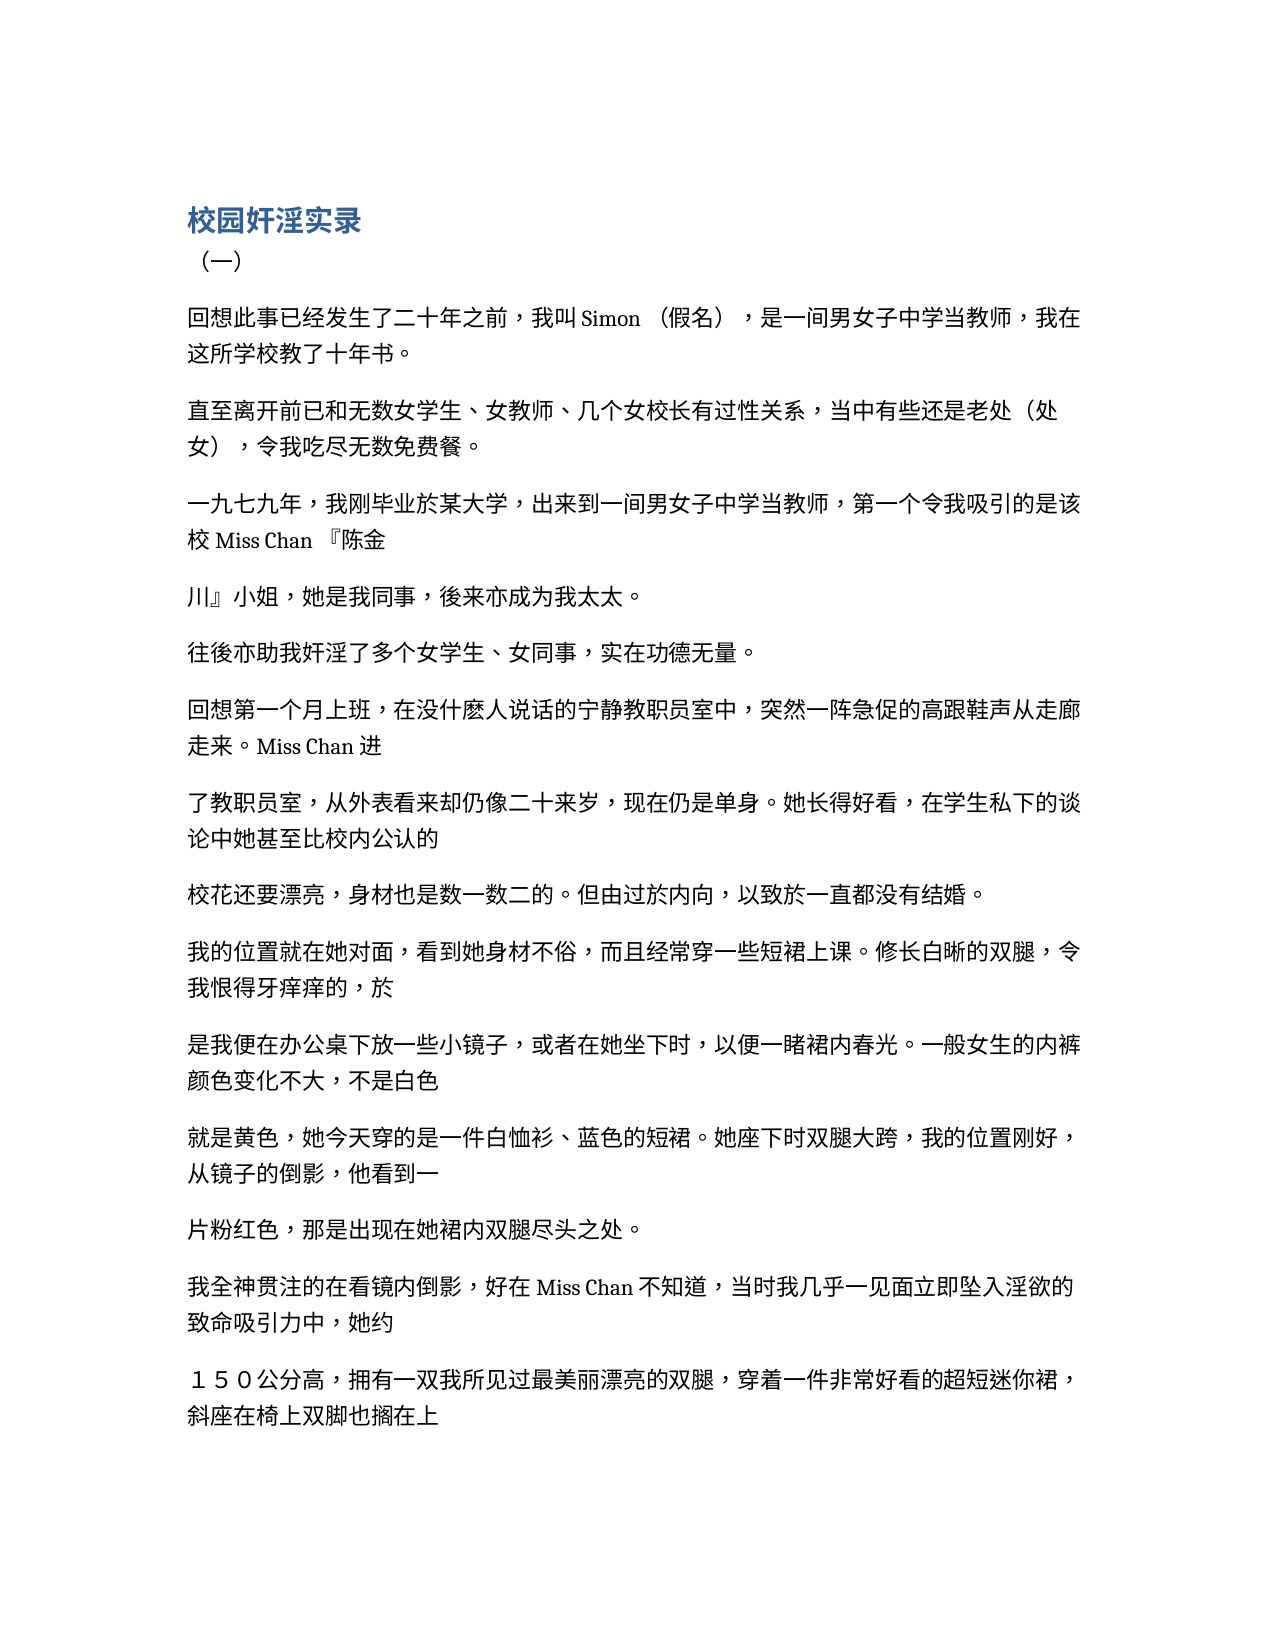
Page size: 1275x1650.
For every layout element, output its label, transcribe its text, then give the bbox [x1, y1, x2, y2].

text 川』小姐，她是我同事，後来亦成为我太太。 [187, 581, 1087, 612]
text 片粉红色，那是出现在她裙内双腿尽头之处。 [187, 1214, 1087, 1246]
text 一九七九年，我刚毕业於某大学，出来到一间男女子中学当教师，第一个令我吸引的是该校Miss Chan 『陈金 [187, 488, 1087, 555]
text 是我便在办公桌下放一些小镜子，或者在她坐下时，以便一睹裙内春光。一般女生的内裤颜色变化不大，不是白色 [187, 1029, 1087, 1096]
text 就是黄色，她今天穿的是一件白恤衫、蓝色的短裙。她座下时双腿大跨，我的位置刚好，从镜子的倒影，他看到一 [187, 1122, 1087, 1189]
text （一） [187, 246, 1087, 277]
text 我全神贯注的在看镜内倒影，好在Miss Chan 不知道，当时我几乎一见面立即坠入淫欲的致命吸引力中，她约 [187, 1271, 1087, 1338]
text 回想此事已经发生了二十年之前，我叫Simon （假名），是一间男女子中学当教师，我在这所学校教了十年书。 [187, 302, 1087, 369]
text 直至离开前已和无数女学生、女教师、几个女校长有过性关系，当中有些还是老处（处女），令我吃尽无数免费餐。 [187, 395, 1087, 462]
subtitle 校园奸淫实录 [187, 200, 1087, 240]
text 校花还要漂亮，身材也是数一数二的。但由过於内向，以致於一直都没有结婚。 [187, 879, 1087, 911]
text 了教职员室，从外表看来却仍像二十来岁，现在仍是单身。她长得好看，在学生私下的谈论中她甚至比校内公认的 [187, 787, 1087, 854]
text １５０公分高，拥有一双我所见过最美丽漂亮的双腿，穿着一件非常好看的超短迷你裙，斜座在椅上双脚也搁在上 [187, 1364, 1087, 1431]
text 往後亦助我奸淫了多个女学生、女同事，实在功德无量。 [187, 637, 1087, 668]
text 我的位置就在她对面，看到她身材不俗，而且经常穿一些短裙上课。修长白晰的双腿，令我恨得牙痒痒的，於 [187, 936, 1087, 1003]
text 回想第一个月上班，在没什麽人说话的宁静教职员室中，突然一阵急促的高跟鞋声从走廊走来。Miss Chan 进 [187, 694, 1087, 761]
